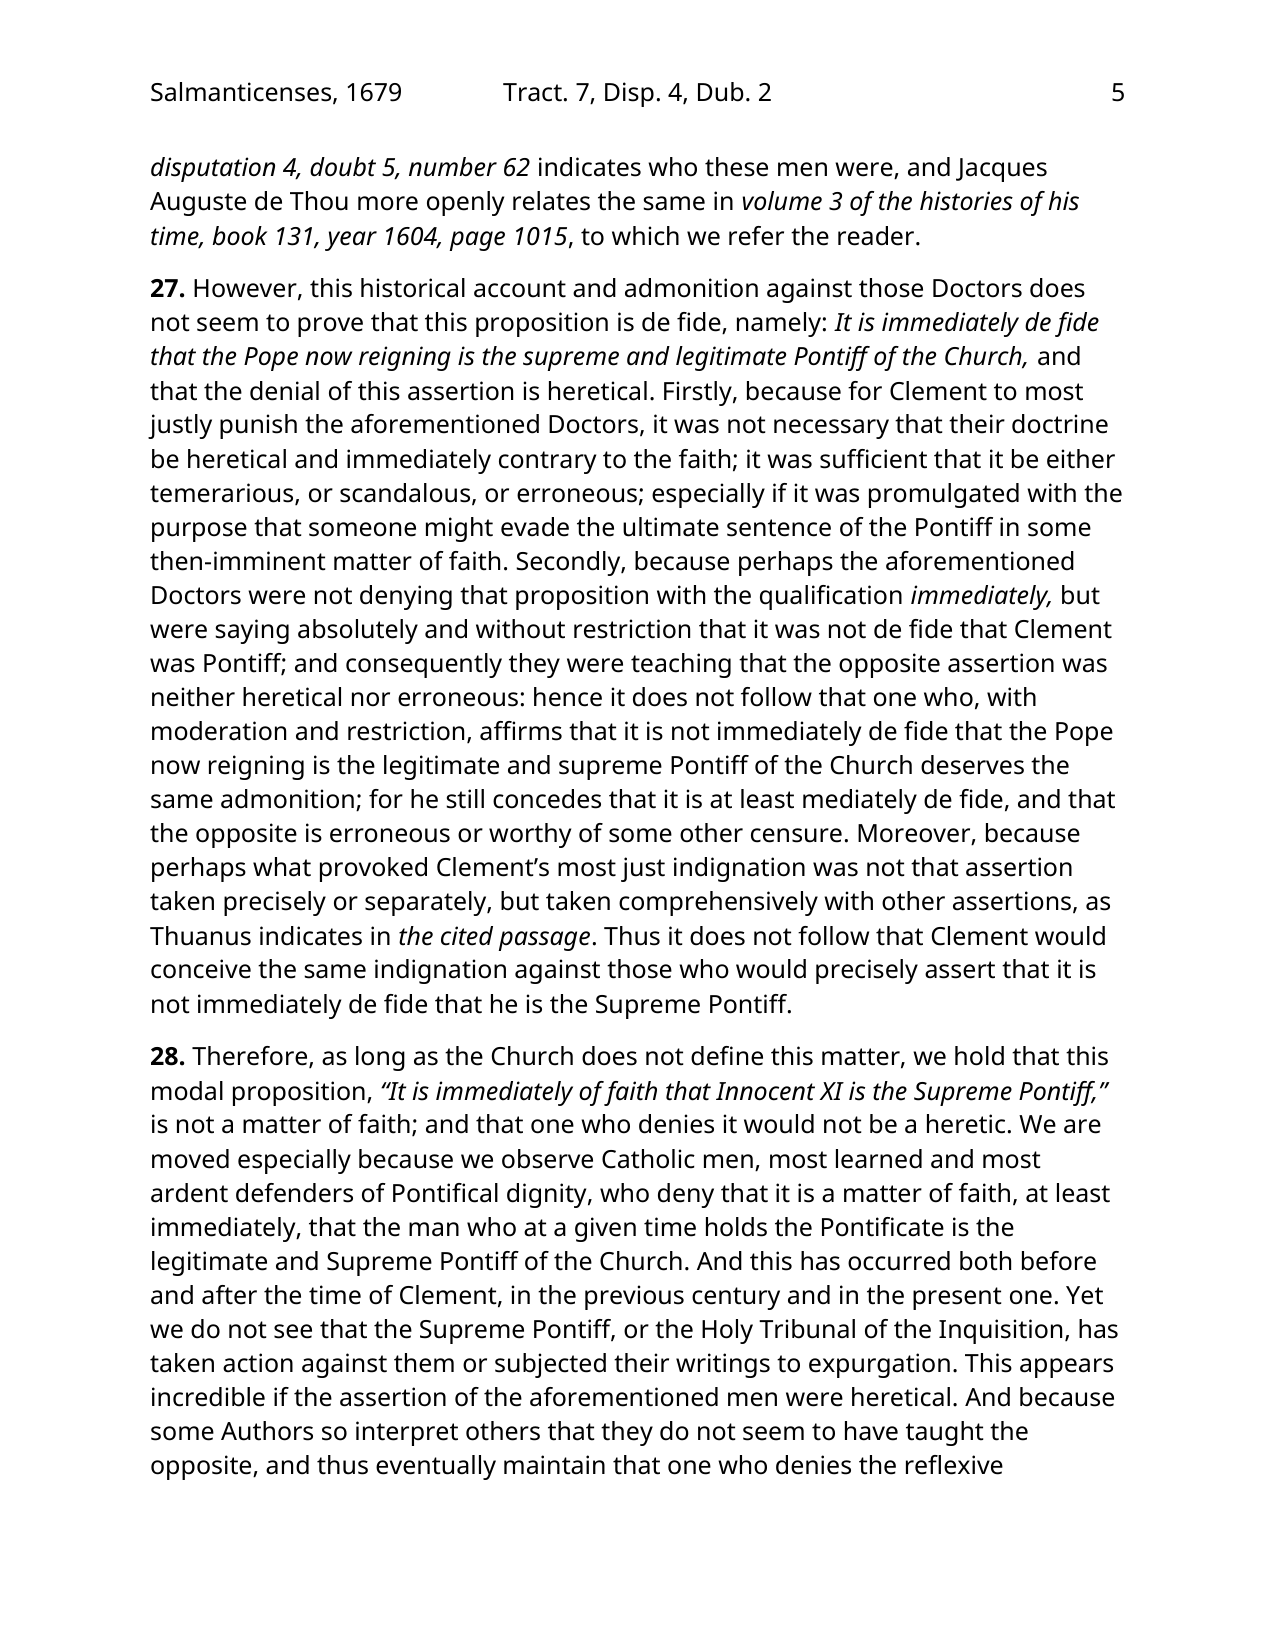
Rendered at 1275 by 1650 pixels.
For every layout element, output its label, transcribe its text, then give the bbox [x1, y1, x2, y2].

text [150, 150, 1125, 252]
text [150, 1039, 1125, 1482]
text 27. However, this historical account and admonition against those Doctors does not seem to prove that this proposition is de fide, namely: It is immediately de fide that the Pope now reigning is the supreme and legitimate Pontiff of the Church, and that the denial of this assertion is heretical. Firstly, because for Clement to most justly punish the aforementioned Doctors, it was not necessary that their doctrine be heretical and immediately contrary to the faith; it was sufficient that it be either temerarious, or scandalous, or erroneous; especially if it was promulgated with the purpose that someone might evade the ultimate sentence of the Pontiff in some then-imminent matter of faith. Secondly, because perhaps the aforementioned Doctors were not denying that proposition with the qualification immediately, but were saying absolutely and without restriction that it was not de fide that Clement was Pontiff; and consequently they were teaching that the opposite assertion was neither heretical nor erroneous: hence it does not follow that one who, with moderation and restriction, affirms that it is not immediately de fide that the Pope now reigning is the legitimate and supreme Pontiff of the Church deserves the same admonition; for he still concedes that it is at least mediately de fide, and that the opposite is erroneous or worthy of some other censure. Moreover, because perhaps what provoked Clement’s most just indignation was not that assertion taken precisely or separately, but taken comprehensively with other assertions, as Thuanus indicates in the cited passage. Thus it does not follow that Clement would conceive the same indignation against those who would precisely assert that it is not immediately de fide that he is the Supreme Pontiff. [150, 271, 1125, 1020]
